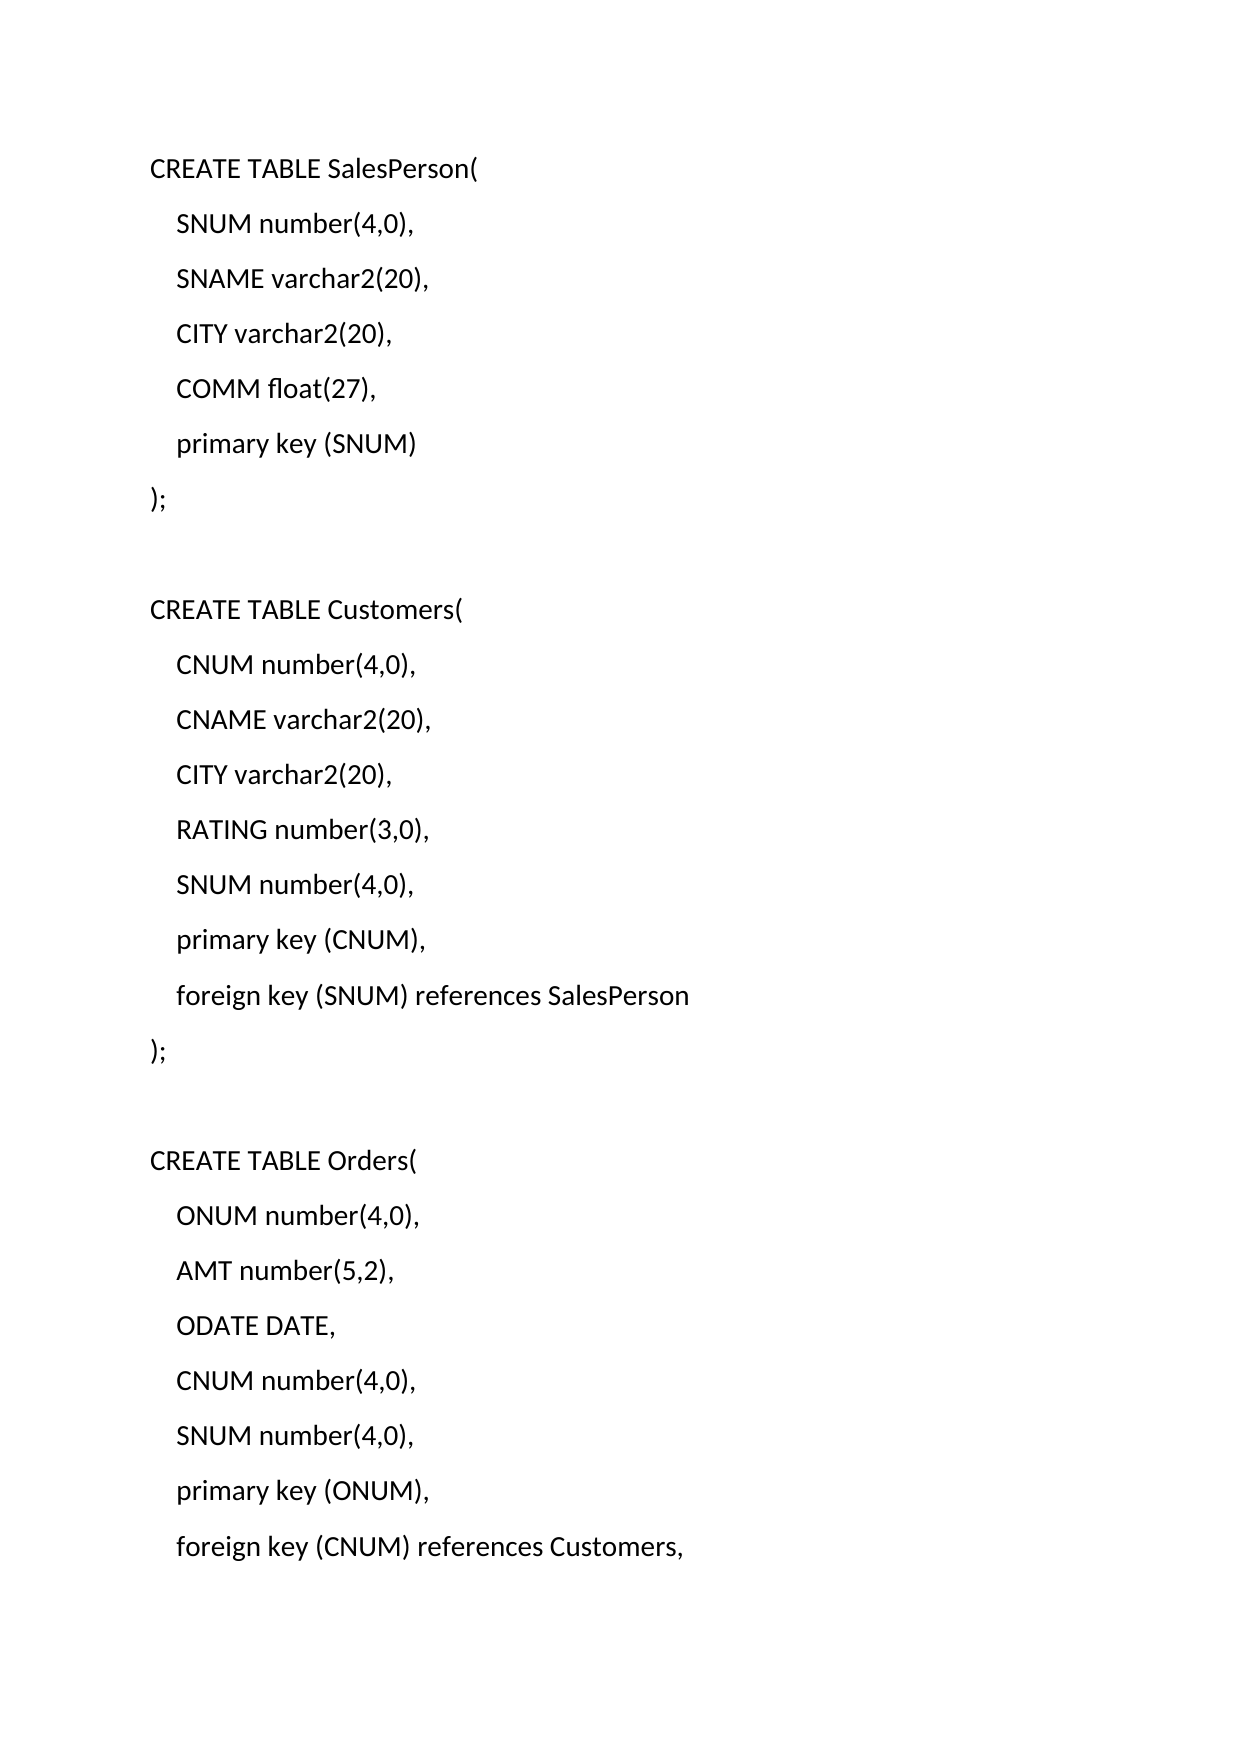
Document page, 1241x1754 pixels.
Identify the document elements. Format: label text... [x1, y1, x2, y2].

text CNUM number(4,0), [150, 1362, 1090, 1398]
text primary key (ONUM), [150, 1472, 1090, 1508]
text CNUM number(4,0), [150, 646, 1090, 682]
text COMM float(27), [150, 370, 1090, 406]
text foreign key (CNUM) references Customers, [150, 1528, 1090, 1563]
text CREATE TABLE Customers( [150, 591, 1090, 626]
text CREATE TABLE SalesPerson( [150, 150, 1090, 186]
text CITY varchar2(20), [150, 315, 1090, 351]
text primary key (CNUM), [150, 921, 1090, 957]
text AMT number(5,2), [150, 1252, 1090, 1288]
text CREATE TABLE Orders( [150, 1142, 1090, 1177]
text ODATE DATE, [150, 1307, 1090, 1343]
text SNUM number(4,0), [150, 205, 1090, 241]
text SNUM number(4,0), [150, 1417, 1090, 1453]
text primary key (SNUM) [150, 426, 1090, 461]
text CNAME varchar2(20), [150, 701, 1090, 737]
text RATING number(3,0), [150, 811, 1090, 847]
text ONUM number(4,0), [150, 1197, 1090, 1233]
text foreign key (SNUM) references SalesPerson [150, 977, 1090, 1012]
text CITY varchar2(20), [150, 756, 1090, 792]
text ); [150, 481, 1090, 516]
text ); [150, 1032, 1090, 1067]
text SNAME varchar2(20), [150, 260, 1090, 296]
text SNUM number(4,0), [150, 866, 1090, 902]
